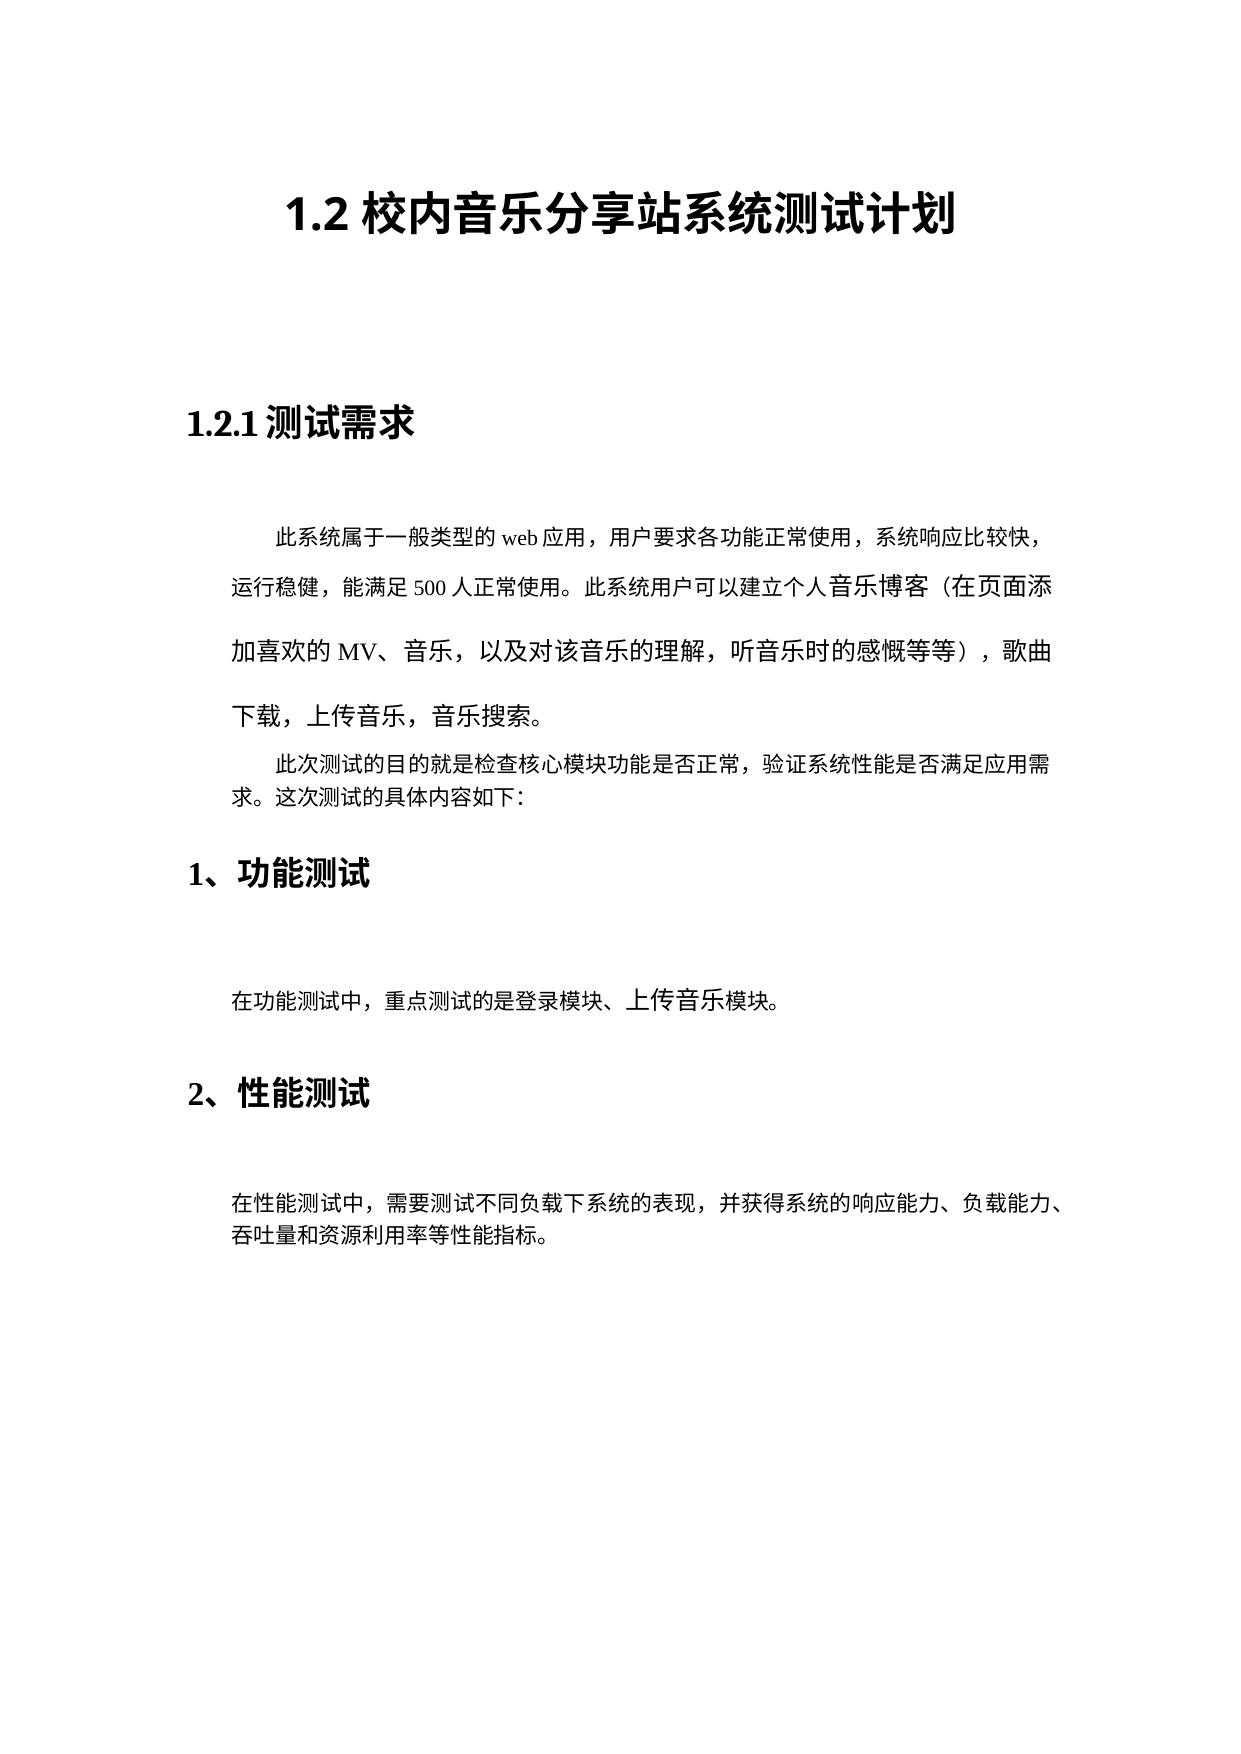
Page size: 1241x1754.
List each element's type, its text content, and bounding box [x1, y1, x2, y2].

text 在功能测试中，重点测试的是登录模块、上传音乐模块。 [231, 966, 1053, 1031]
subtitle 2、性能测试 [187, 1058, 1053, 1123]
subtitle 1、功能测试 [187, 839, 1053, 904]
text 此系统属于一般类型的web应用，用户要求各功能正常使用，系统响应比较快，运行稳健，能满足500人正常使用。此系统用户可以建立个人音乐博客（在页面添加喜欢的MV、音乐，以及对该音乐的理解，听音乐时的感慨等等），歌曲下载，上传音乐，音乐搜索。 [231, 519, 1053, 747]
text 此次测试的目的就是检查核心模块功能是否正常，验证系统性能是否满足应用需求。这次测试的具体内容如下： [231, 747, 1053, 812]
subtitle 1.2 校内音乐分享站系统测试计划 [187, 162, 1053, 259]
text 在性能测试中，需要测试不同负载下系统的表现，并获得系统的响应能力、负载能力、吞吐量和资源利用率等性能指标。 [231, 1185, 1053, 1250]
subtitle 1.2.1测试需求 [187, 388, 1053, 453]
